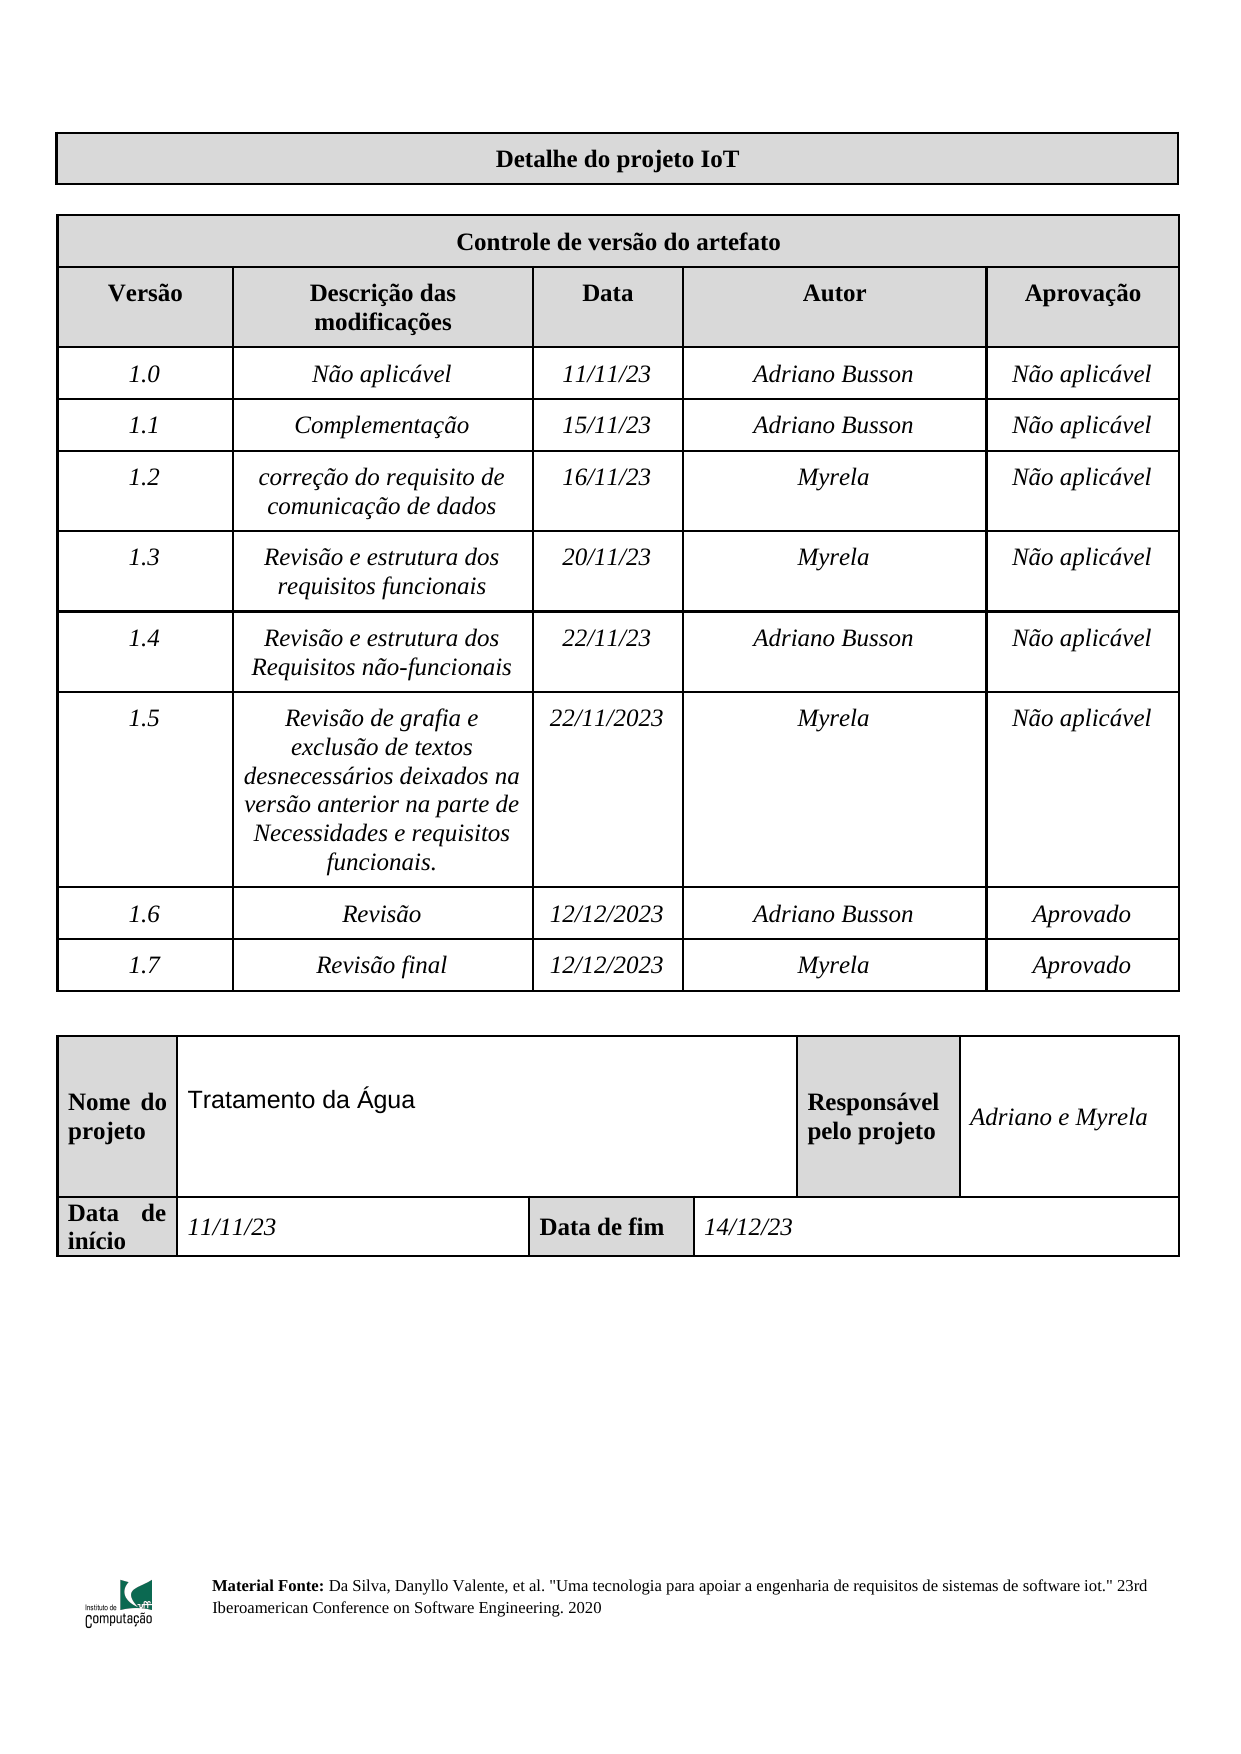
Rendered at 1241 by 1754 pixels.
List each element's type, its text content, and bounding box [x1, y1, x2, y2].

table_cell Não aplicável [988, 400, 1178, 449]
table_cell Myrela [684, 940, 985, 989]
table_header Responsável pelo projeto [798, 1037, 959, 1196]
table_header Adriano e Myrela [961, 1037, 1178, 1196]
table_cell Revisão e estrutura dos Requisitos não-funcionais [234, 613, 532, 691]
table_cell Não aplicável [234, 348, 532, 398]
table_cell Revisão final [234, 940, 532, 989]
table_cell 22/11/23 [534, 613, 682, 691]
table_cell Adriano Busson [684, 348, 985, 398]
table_cell Adriano Busson [684, 400, 985, 449]
table_cell Data [534, 268, 682, 346]
table_cell Aprovação [988, 268, 1178, 346]
table_cell 11/11/23 [534, 348, 682, 398]
table_cell Autor [684, 268, 985, 346]
table_cell 1.3 [59, 532, 232, 610]
table_cell 15/11/23 [534, 400, 682, 449]
table_cell 1.0 [59, 348, 232, 398]
table_cell Revisão [234, 888, 532, 938]
table_header Detalhe do projeto IoT [58, 134, 1177, 183]
table_header Controle de versão do artefato [59, 216, 1178, 266]
table_cell Adriano Busson [684, 613, 985, 691]
table_cell 1.1 [59, 400, 232, 449]
table_cell correção do requisito de comunicação de dados [234, 452, 532, 530]
table_header Nome do projeto [59, 1037, 176, 1196]
table_cell Complementação [234, 400, 532, 449]
table_cell 1.2 [59, 452, 232, 530]
table_cell Myrela [684, 452, 985, 530]
picture [77, 1575, 159, 1637]
table_cell 11/11/23 [178, 1198, 528, 1255]
table_cell Não aplicável [988, 693, 1178, 886]
table_cell Descrição das modificações [234, 268, 532, 346]
table_cell Não aplicável [988, 613, 1178, 691]
table_cell Data de início [59, 1198, 176, 1255]
table_cell 1.5 [59, 693, 232, 886]
table_cell Myrela [684, 693, 985, 886]
table_cell 22/11/2023 [534, 693, 682, 886]
table_cell Data de fim [530, 1198, 693, 1255]
table_cell 12/12/2023 [534, 888, 682, 938]
table_cell Aprovado [988, 888, 1178, 938]
table_cell 16/11/23 [534, 452, 682, 530]
table_cell 1.4 [59, 613, 232, 691]
table_cell 1.7 [59, 940, 232, 989]
table_cell Revisão de grafia e exclusão de textos desnecessários deixados na versão anterior na parte de Necessidades e requisitos funcionais. [234, 693, 532, 886]
table_cell 12/12/2023 [534, 940, 682, 989]
table_cell 20/11/23 [534, 532, 682, 610]
table_cell Aprovado [988, 940, 1178, 989]
table_cell Não aplicável [988, 348, 1178, 398]
table_cell Myrela [684, 532, 985, 610]
table_cell Adriano Busson [684, 888, 985, 938]
table_cell 14/12/23 [695, 1198, 1178, 1255]
table_cell 1.6 [59, 888, 232, 938]
table_header Tratamento da Água [178, 1037, 796, 1196]
table_cell Não aplicável [988, 452, 1178, 530]
table_cell Revisão e estrutura dos requisitos funcionais [234, 532, 532, 610]
table_cell Não aplicável [988, 532, 1178, 610]
table_cell Versão [59, 268, 232, 346]
